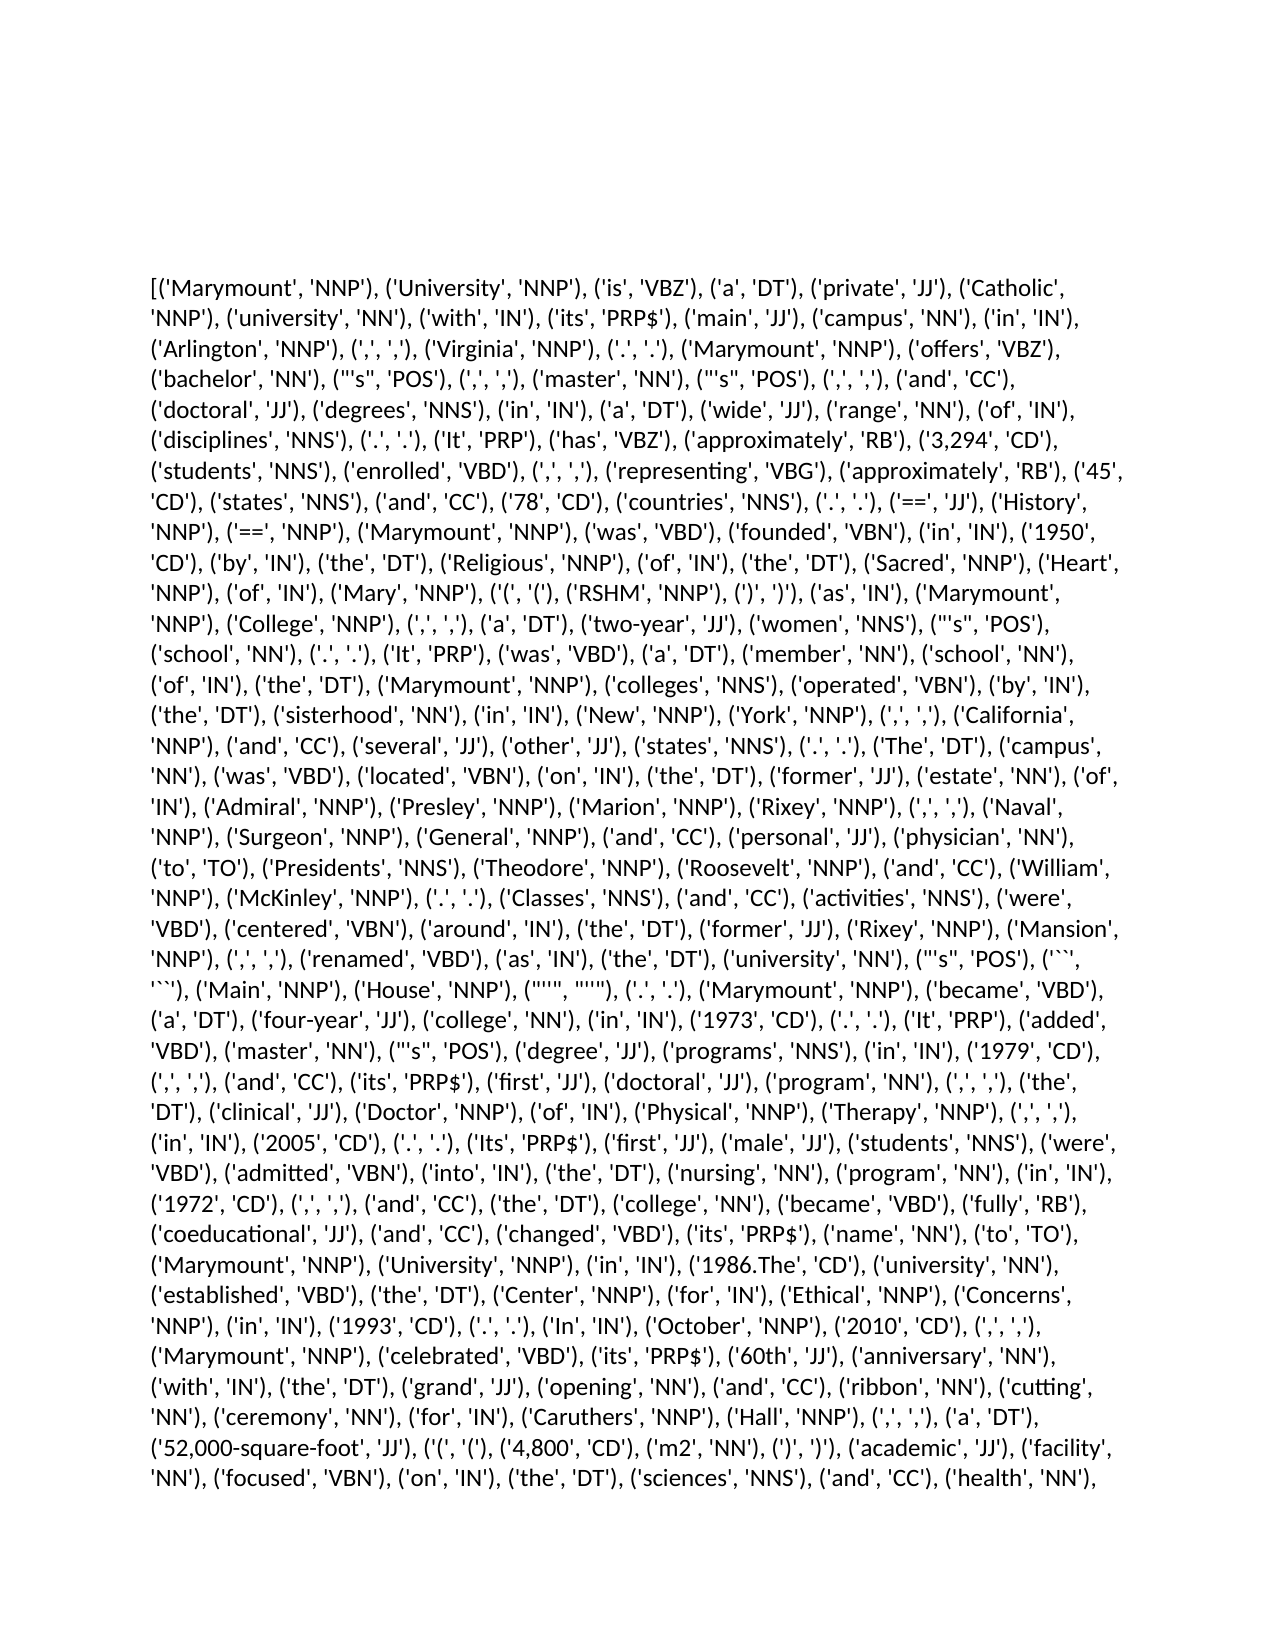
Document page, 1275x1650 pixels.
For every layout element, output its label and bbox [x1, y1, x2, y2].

text [150, 272, 1125, 1493]
